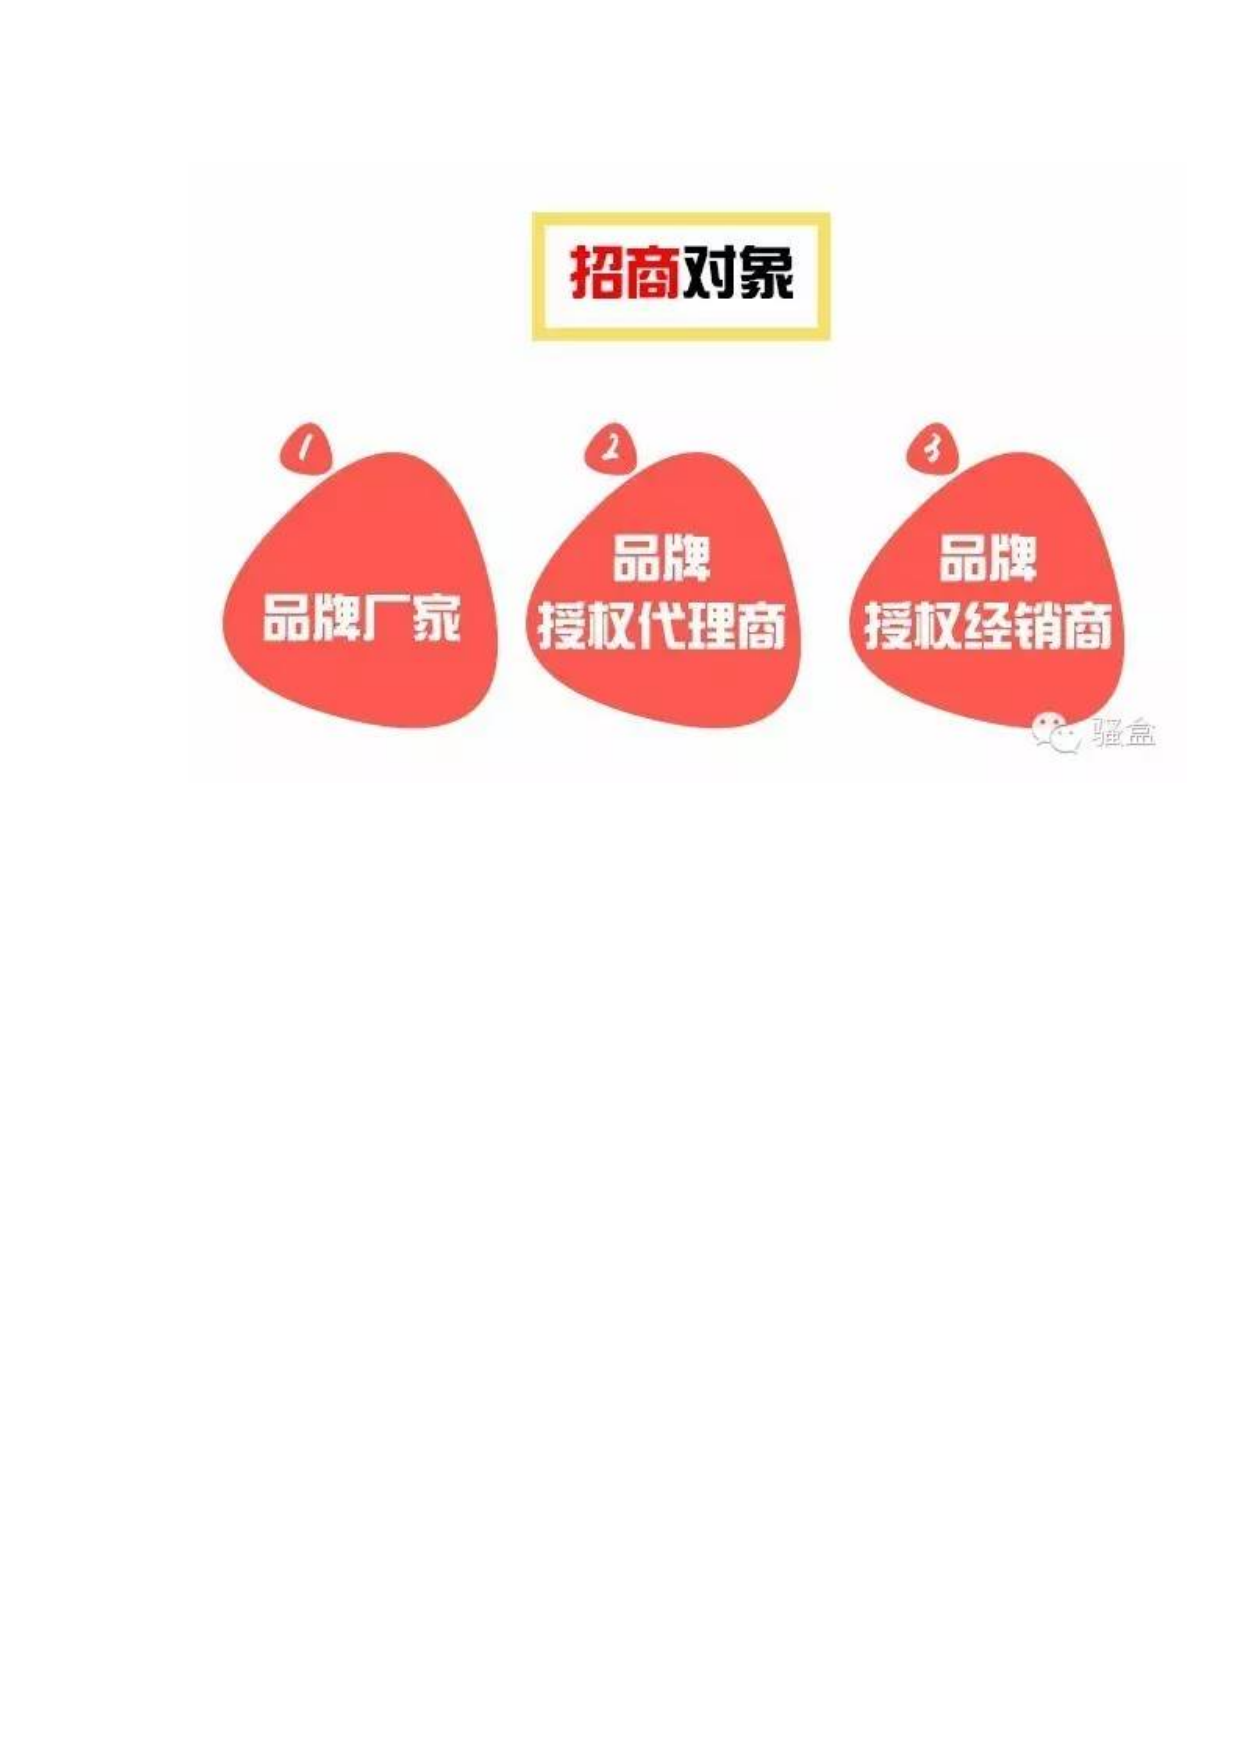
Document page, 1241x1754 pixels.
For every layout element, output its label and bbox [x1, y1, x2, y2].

picture [187, 162, 1187, 783]
